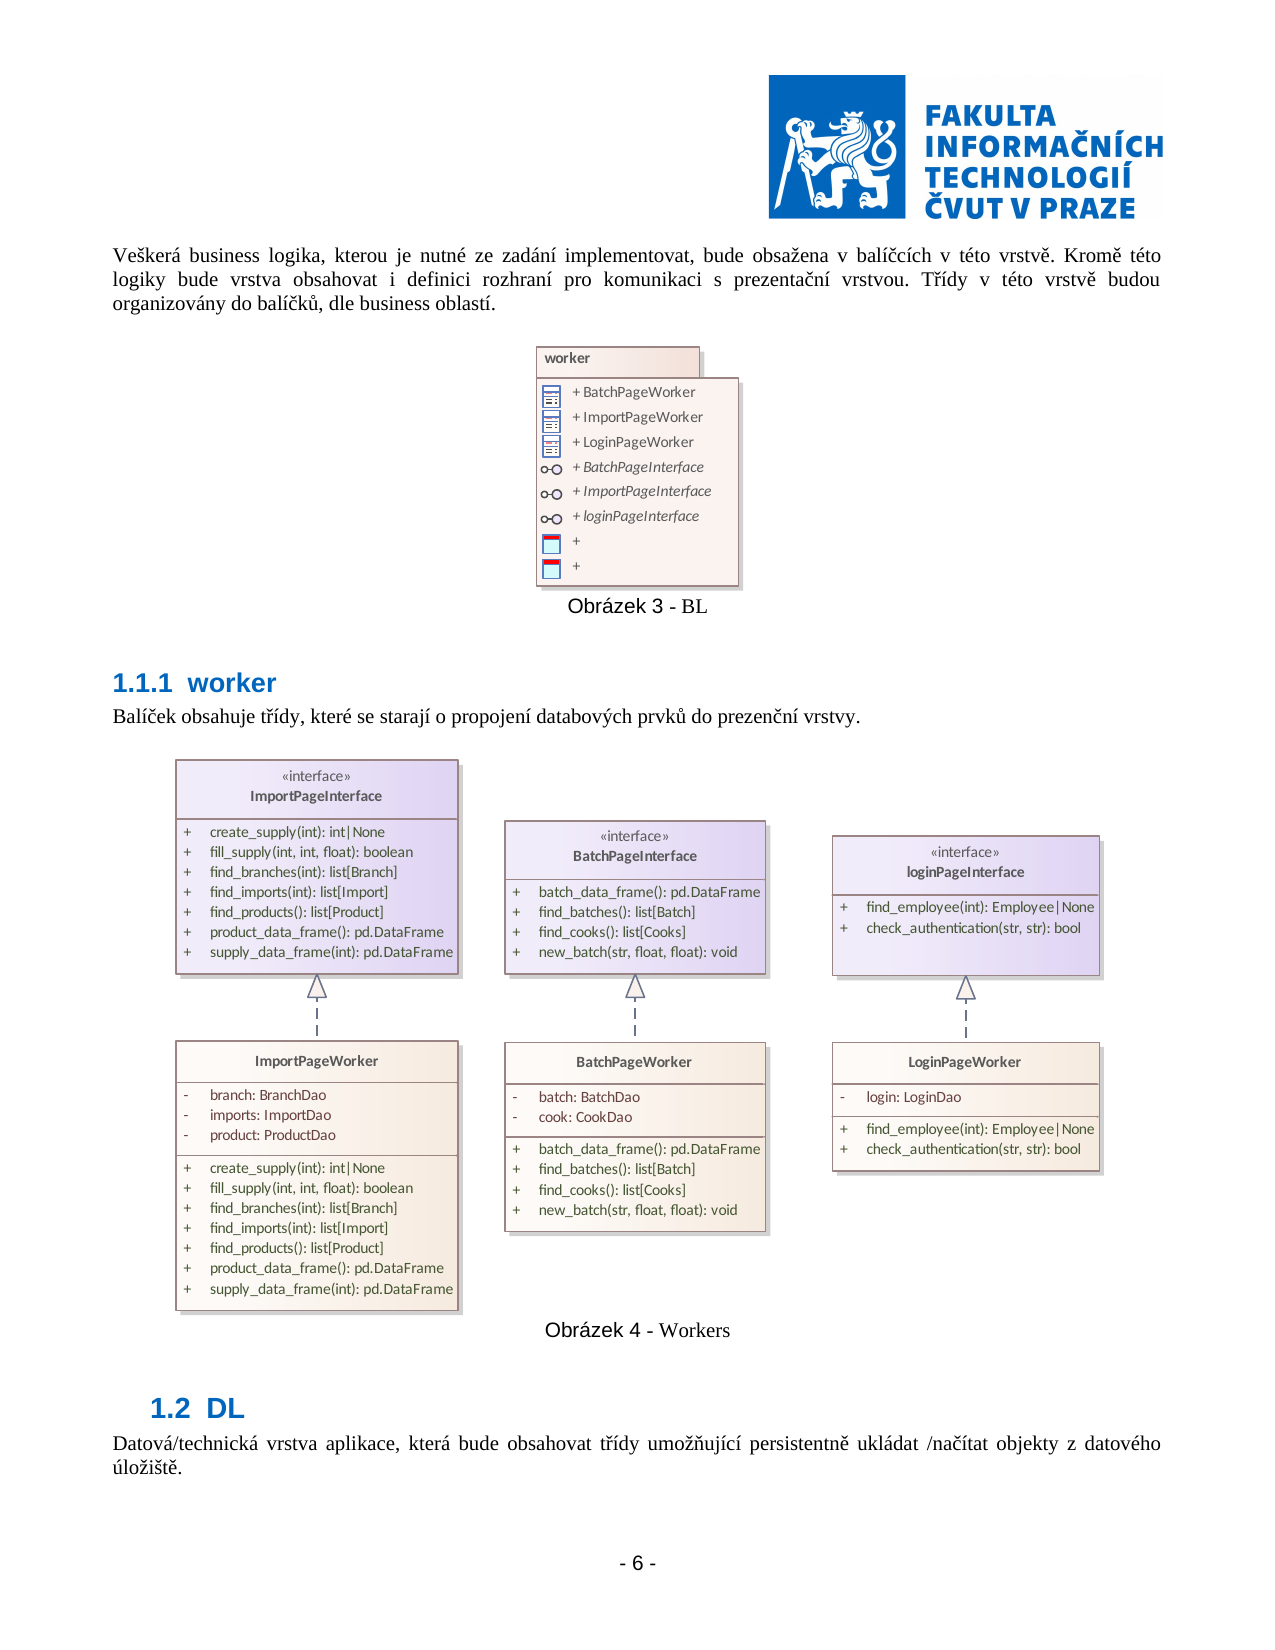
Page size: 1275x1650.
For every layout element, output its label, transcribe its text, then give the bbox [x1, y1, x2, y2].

text Obrázek 3 - BL [112, 594, 1162, 618]
text Veškerá business logika, kterou je nutné ze zadání implementovat, bude obsažena v balíčcích v této vrstvě. Kromě této logiky bude vrstva obsahovat i definici rozhraní pro komunikaci s prezentační vrstvou. Třídy v této vrstvě budou organizovány do balíčků, dle business oblastí. [112, 243, 1162, 315]
text Obrázek 4 - Workers [112, 1318, 1162, 1342]
text Datová/technická vrstva aplikace, která bude obsahovat třídy umožňující persistentně ukládat /načítat objekty z datového úložiště. [112, 1431, 1162, 1479]
text Balíček obsahuje třídy, které se starají o propojení databových prvků do prezenční vrstvy. [112, 704, 1162, 728]
subtitle worker [112, 667, 1162, 698]
picture [768, 75, 1163, 219]
subtitle DL [150, 1391, 1162, 1425]
